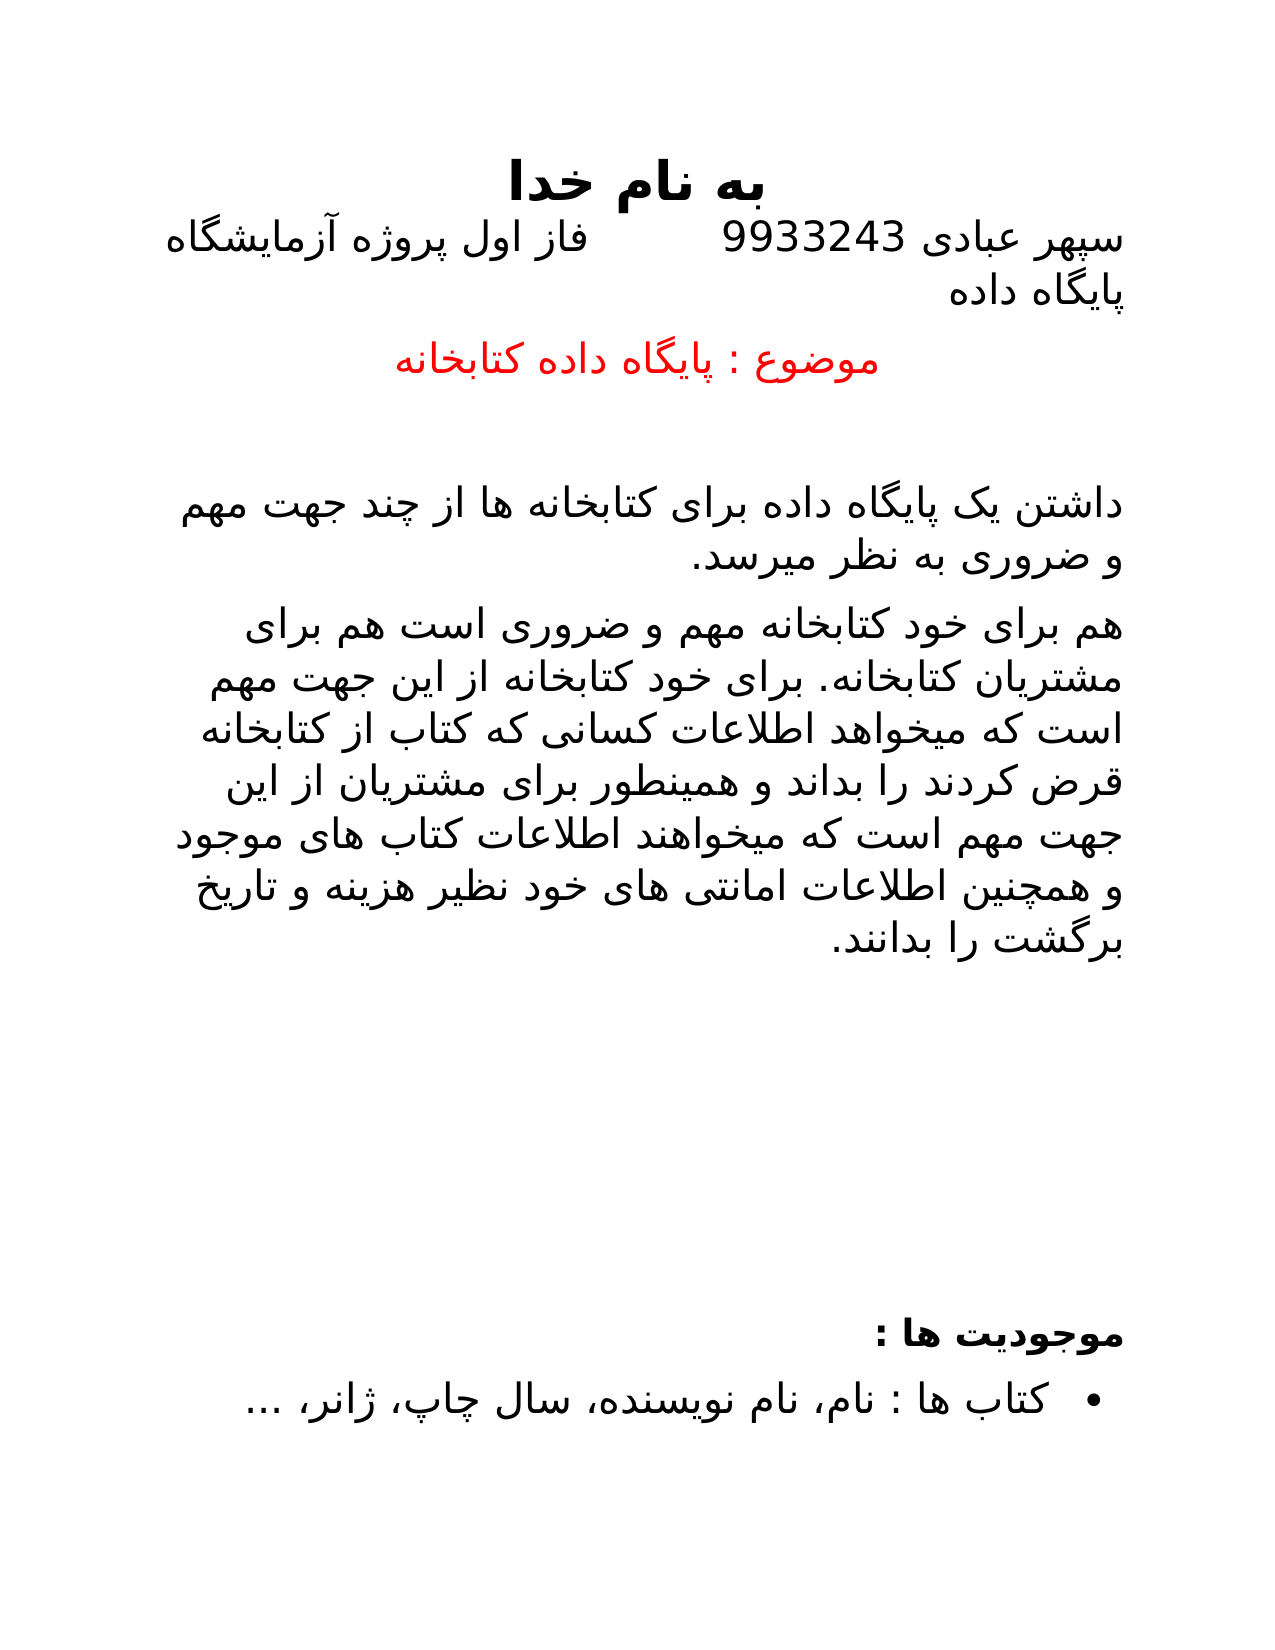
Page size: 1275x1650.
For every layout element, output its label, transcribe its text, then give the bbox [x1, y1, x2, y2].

text موجودیت ها : [150, 1311, 1125, 1355]
text به نام خدا [150, 150, 1125, 213]
text داشتن یک پایگاه داده برای کتابخانه ها از چند جهت مهم و ضروری به نظر میرسد. [150, 478, 1125, 579]
list کتاب ها : نام، نام نویسنده، سال چاپ، ژانر، ... [150, 1375, 1087, 1424]
text هم برای خود کتابخانه مهم و ضروری است هم برای مشتریان کتابخانه. برای خود کتابخانه از این جهت مهم است که میخواهد اطلاعات کسانی که کتاب از کتابخانه قرض کردند را بداند و همینطور برای مشتریان از این جهت مهم است که میخواهند اطلاعات کتاب های موجود و همچنین اطلاعات امانتی های خود نظیر هزینه و تاریخ برگشت را بدانند. [150, 600, 1125, 963]
text موضوع : پایگاه داده کتابخانه [150, 334, 1125, 383]
text سپهر عبادی 9933243 فاز اول پروژه آزمایشگاه پایگاه داده [150, 213, 1125, 314]
